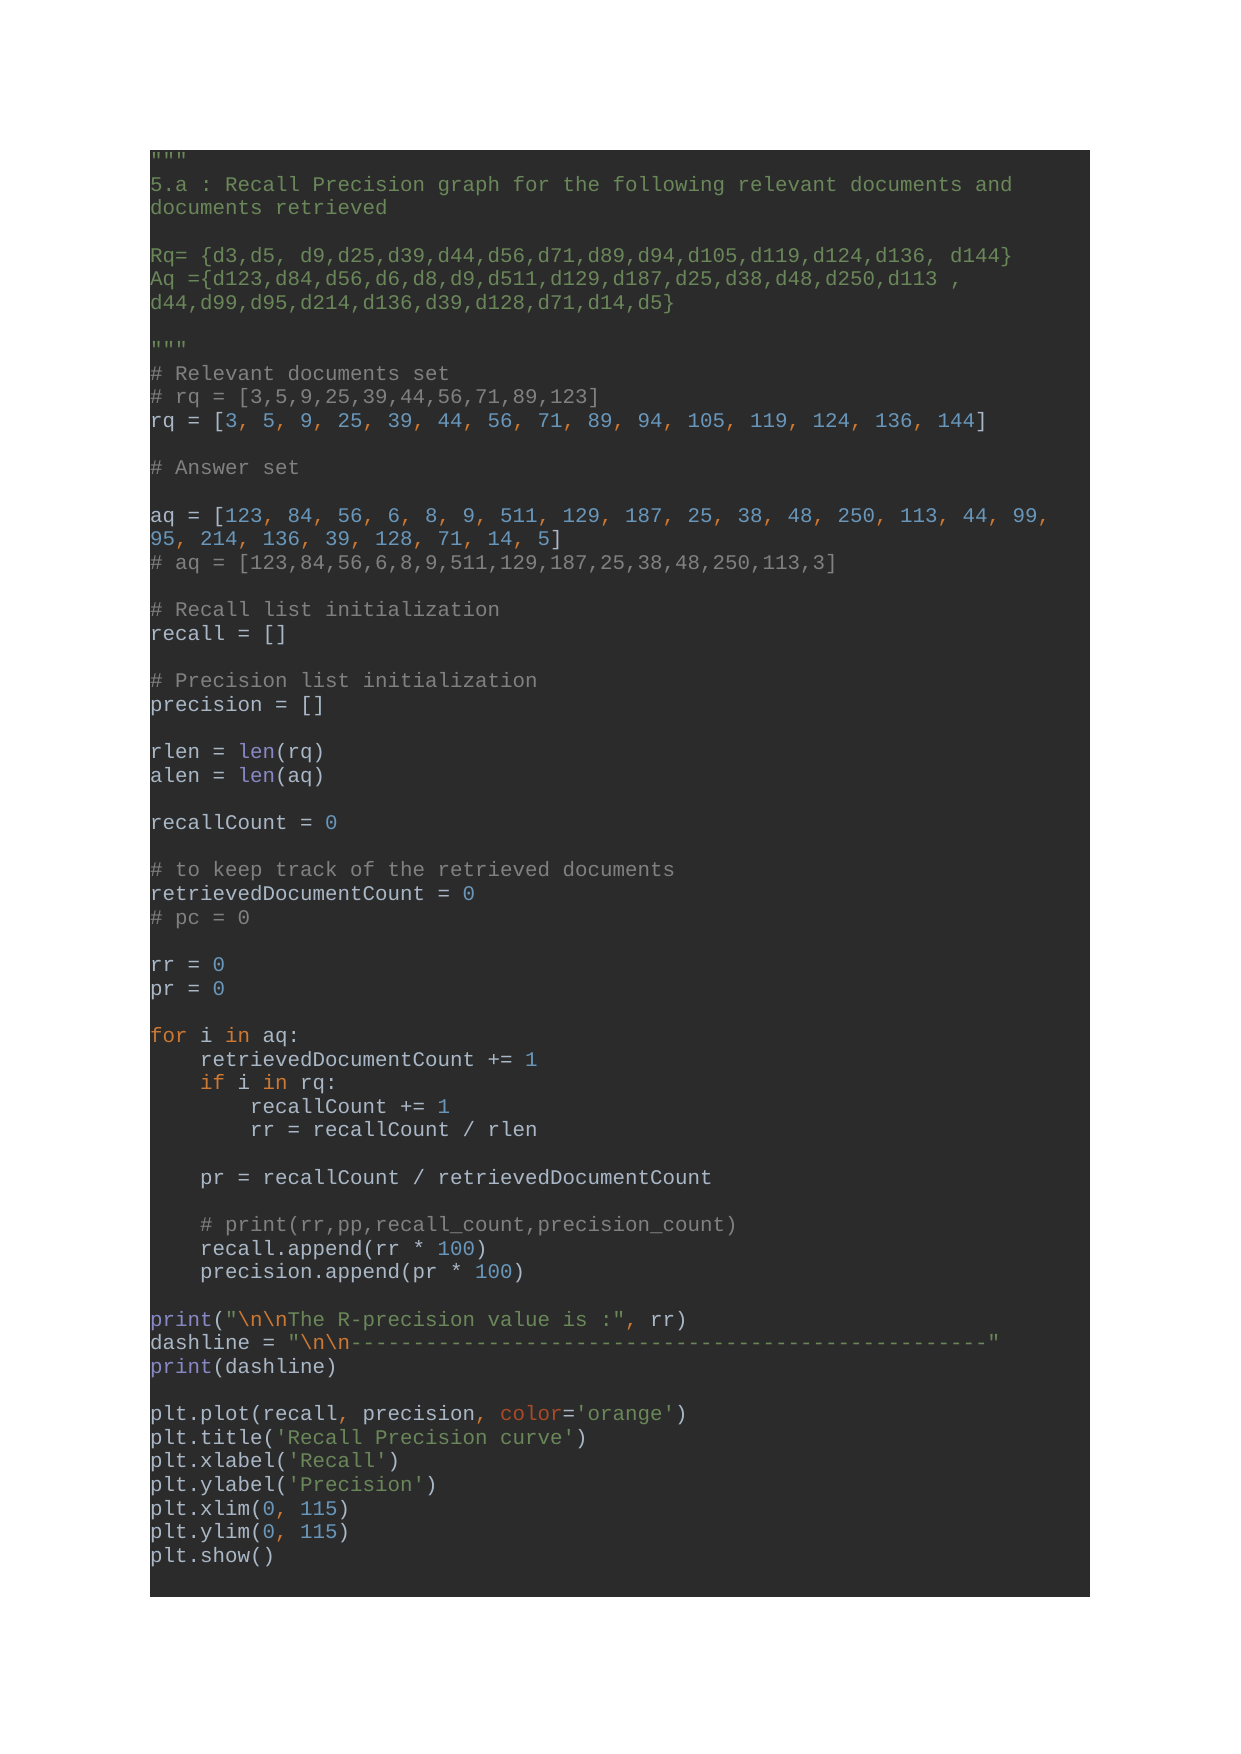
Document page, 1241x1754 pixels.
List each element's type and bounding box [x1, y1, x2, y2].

text [150, 150, 1090, 1597]
